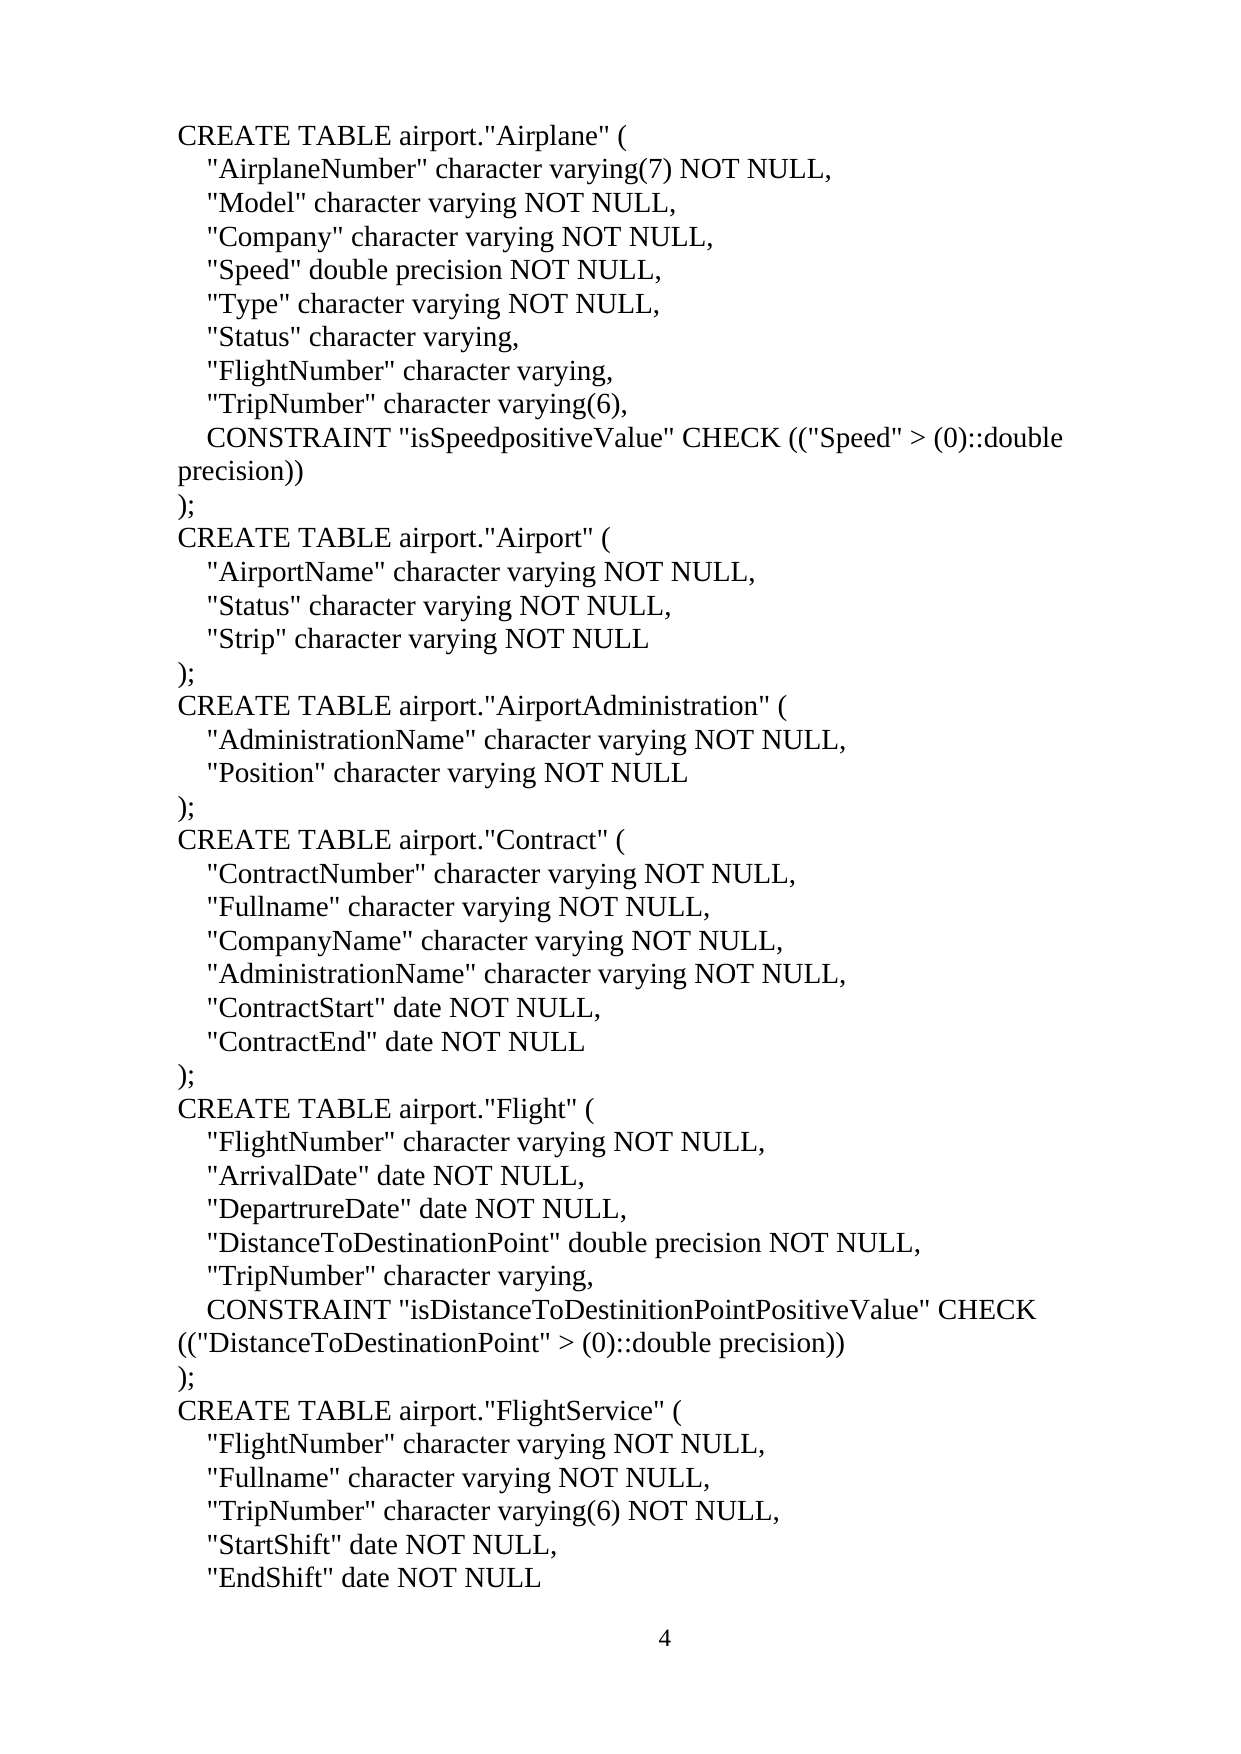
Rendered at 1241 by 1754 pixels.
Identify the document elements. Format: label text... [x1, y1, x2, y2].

text "ArrivalDate" date NOT NULL, [177, 1158, 1152, 1191]
text "ContractNumber" character varying NOT NULL, [177, 856, 1152, 889]
text "Position" character varying NOT NULL [177, 755, 1152, 789]
text "Speed" double precision NOT NULL, [177, 252, 1152, 286]
text "TripNumber" character varying, [177, 1258, 1152, 1292]
text "AdministrationName" character varying NOT NULL, [177, 722, 1152, 755]
text "Company" character varying NOT NULL, [177, 219, 1152, 252]
text "Status" character varying NOT NULL, [177, 588, 1152, 621]
text "AirportName" character varying NOT NULL, [177, 554, 1152, 588]
text "DistanceToDestinationPoint" double precision NOT NULL, [177, 1225, 1152, 1258]
text "AdministrationName" character varying NOT NULL, [177, 957, 1152, 990]
text "Type" character varying NOT NULL, [177, 286, 1152, 319]
text "Status" character varying, [177, 319, 1152, 353]
text ); [177, 487, 1152, 521]
text ); [177, 1057, 1152, 1091]
text "StartShift" date NOT NULL, [177, 1527, 1152, 1560]
text CONSTRAINT "isDistanceToDestinitionPointPositiveValue" CHECK (("DistanceToDestinationPoint" > (0)::double precision)) [177, 1292, 1152, 1359]
text "Strip" character varying NOT NULL [177, 621, 1152, 655]
text CREATE TABLE airport."Flight" ( [177, 1091, 1152, 1124]
text CREATE TABLE airport."Airport" ( [177, 521, 1152, 554]
text "Fullname" character varying NOT NULL, [177, 1460, 1152, 1493]
text ); [177, 789, 1152, 822]
text CREATE TABLE airport."Contract" ( [177, 822, 1152, 856]
text CONSTRAINT "isSpeedpositiveValue" CHECK (("Speed" > (0)::double precision)) [177, 420, 1152, 487]
text CREATE TABLE airport."Airplane" ( [177, 118, 1152, 152]
text ); [177, 1359, 1152, 1393]
text ); [177, 655, 1152, 688]
text "FlightNumber" character varying, [177, 353, 1152, 386]
text "EndShift" date NOT NULL [177, 1560, 1152, 1594]
text "Fullname" character varying NOT NULL, [177, 889, 1152, 923]
text "FlightNumber" character varying NOT NULL, [177, 1426, 1152, 1460]
text CREATE TABLE airport."AirportAdministration" ( [177, 688, 1152, 722]
text "TripNumber" character varying(6), [177, 386, 1152, 420]
text "FlightNumber" character varying NOT NULL, [177, 1124, 1152, 1158]
text "AirplaneNumber" character varying(7) NOT NULL, [177, 152, 1152, 185]
text "DepartrureDate" date NOT NULL, [177, 1191, 1152, 1225]
text "TripNumber" character varying(6) NOT NULL, [177, 1493, 1152, 1527]
text "ContractEnd" date NOT NULL [177, 1024, 1152, 1057]
text "CompanyName" character varying NOT NULL, [177, 923, 1152, 957]
text "ContractStart" date NOT NULL, [177, 990, 1152, 1024]
text CREATE TABLE airport."FlightService" ( [177, 1393, 1152, 1426]
text "Model" character varying NOT NULL, [177, 185, 1152, 219]
